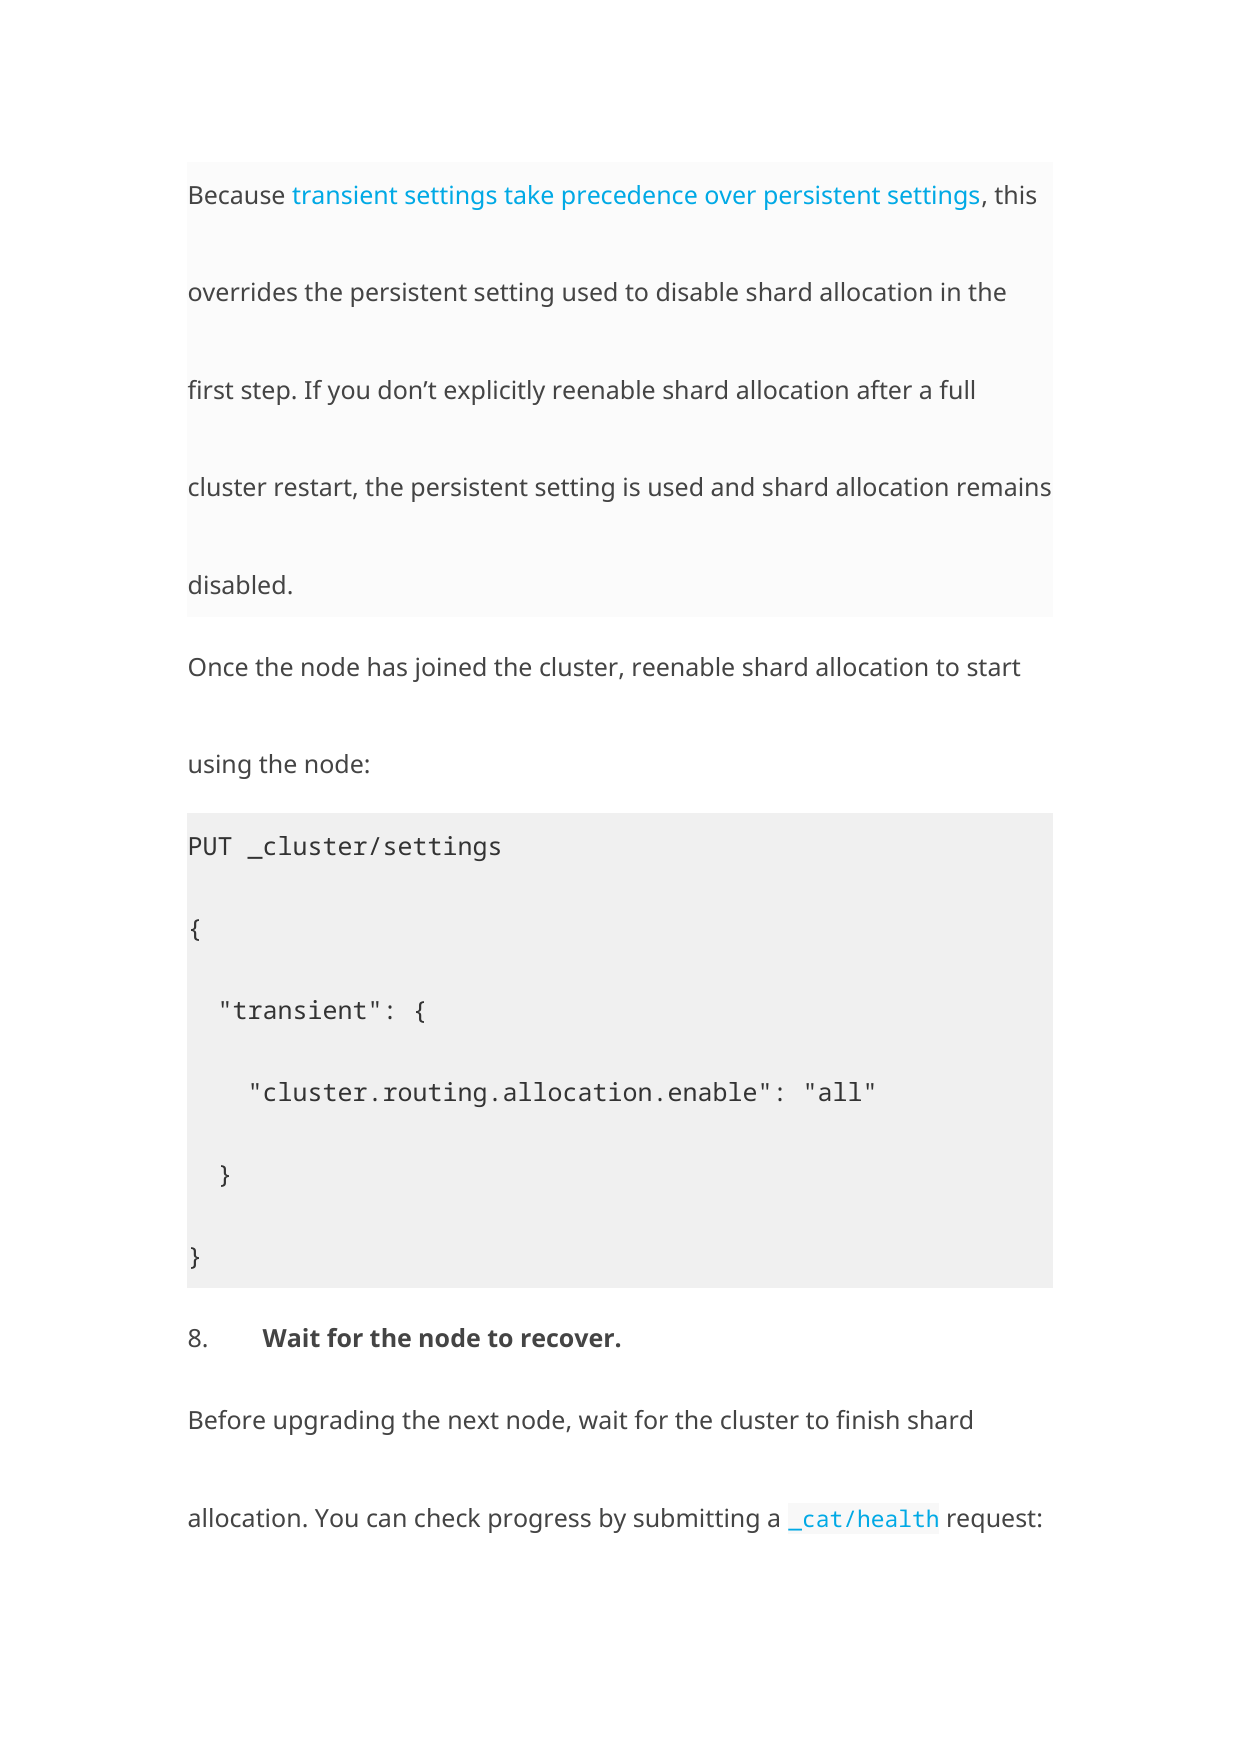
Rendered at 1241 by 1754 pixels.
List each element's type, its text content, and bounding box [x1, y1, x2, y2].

text "cluster.routing.allocation.enable": "all" [187, 1059, 1053, 1124]
text Because transient settings take precedence over persistent settings, this overrides the persistent setting used to disable shard allocation in the first step. If you don’t explicitly reenable shard allocation after a full cluster restart, the persistent setting is used and shard allocation remains disabled. [187, 162, 1053, 617]
list Wait for the node to recover. [187, 1305, 1053, 1370]
text PUT _cluster/settings [187, 813, 1053, 878]
text Once the node has joined the cluster, reenable shard allocation to start using the node: [187, 634, 1053, 796]
text { [187, 895, 1053, 960]
text "transient": { [187, 977, 1053, 1042]
text Before upgrading the next node, wait for the cluster to finish shard allocation. You can check progress by submitting a _cat/health request: [187, 1387, 1053, 1550]
text } [187, 1141, 1053, 1206]
text } [187, 1223, 1053, 1288]
